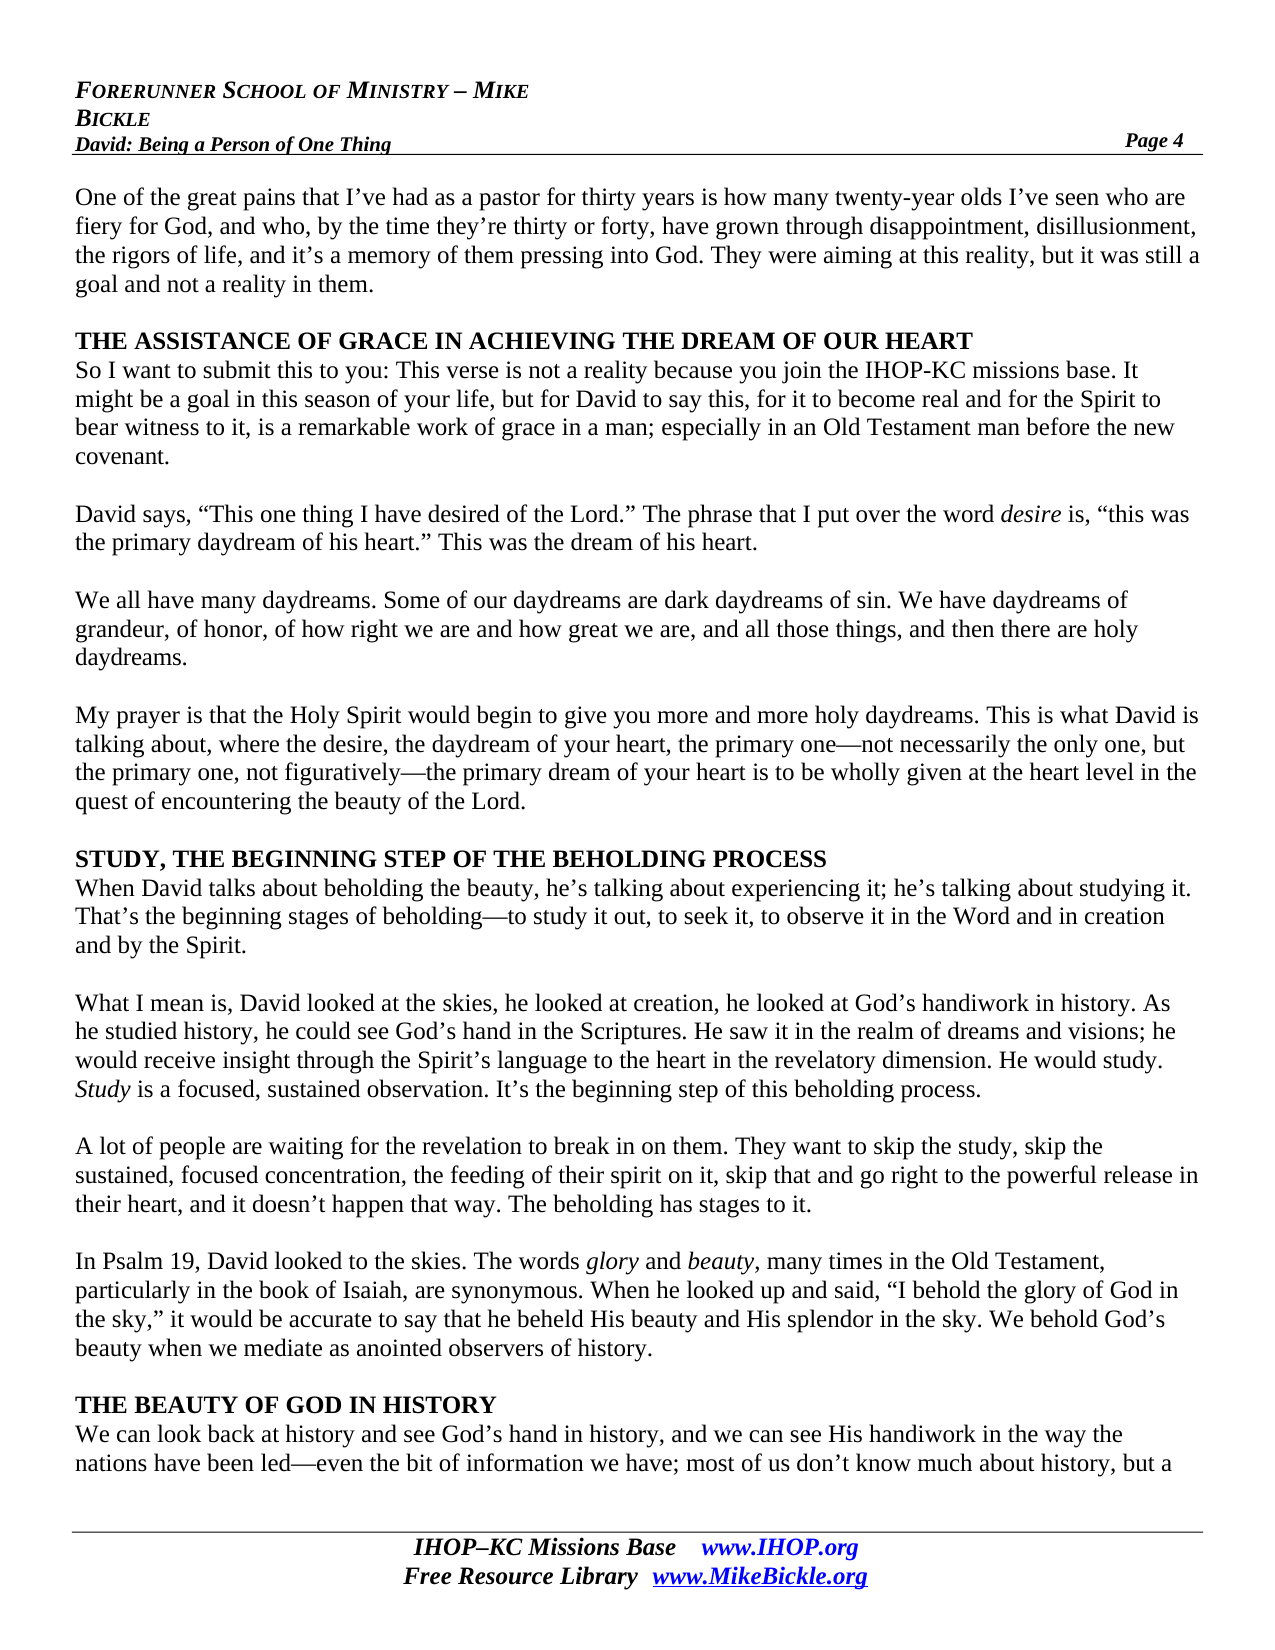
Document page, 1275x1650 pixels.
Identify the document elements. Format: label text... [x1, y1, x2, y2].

text A lot of people are waiting for the revelation to break in on them. They want to skip the study, skip the sustained, focused concentration, the feeding of their spirit on it, skip that and go right to the powerful release in their heart, and it doesn’t happen that way. The beholding has stages to it. [75, 1131, 1199, 1218]
text We can look back at history and see God’s hand in history, and we can see His handiwork in the way the nations have been led—even the bit of information we have; most of us don’t know much about history, but a [75, 1419, 1193, 1476]
text One of the great pains that I’ve had as a pastor for thirty years is how many twenty-year olds I’ve seen who are fiery for God, and who, by the time they’re thirty or forty, have grown through disappointment, disillusionment, the rigors of life, and it’s a memory of them pressing into God. They were aiming at this reality, but it was still a goal and not a reality in them. [75, 182, 1214, 297]
subtitle STUDY, THE BEGINNING STEP OF THE BEHOLDING PROCESS [75, 844, 1214, 872]
text David says, “This one thing I have desired of the Lord.” The phrase that I put over the word desire is, “this was the primary daydream of his heart.” This was the dream of his heart. [75, 499, 1193, 556]
text In Psalm 19, David looked to the skies. The words glory and beauty, many times in the Old Testament, particularly in the book of Isaiah, are synonymous. When he looked up and said, “I behold the glory of God in the sky,” it would be accurate to say that he beheld His beauty and His splendor in the sky. We behold God’s beauty when we mediate as anointed observers of history. [75, 1246, 1193, 1361]
text What I mean is, David looked at the skies, he looked at creation, he looked at God’s handiwork in history. As he studied history, he could see God’s hand in the Scriptures. He saw it in the realm of dreams and visions; he would receive insight through the Spirit’s language to the heart in the revelatory dimension. He would study. Study is a focused, sustained observation. It’s the beginning step of this beholding process. [75, 988, 1188, 1103]
text We all have many daydreams. Some of our daydreams are dark daydreams of sin. We have daydreams of grandeur, of honor, of how right we are and how great we are, and all those things, and then there are holy daydreams. [75, 585, 1214, 671]
subtitle THE BEAUTY OF GOD IN HISTORY [75, 1390, 1214, 1419]
subtitle THE ASSISTANCE OF GRACE IN ACHIEVING THE DREAM OF OUR HEART [75, 326, 1214, 355]
text My prayer is that the Holy Spirit would begin to give you more and more holy daydreams. This is what David is talking about, where the desire, the daydream of your heart, the primary one—not necessarily the only one, but the primary one, not figuratively—the primary dream of your heart is to be wholly given at the heart level in the quest of encountering the beauty of the Lord. [75, 700, 1199, 815]
text So I want to submit this to you: This verse is not a reality because you join the IHOP-KC missions base. It might be a goal in this season of your life, but for David to say this, for it to become real and for the Spirit to bear witness to it, is a remarkable work of grace in a man; especially in an Old Testament man before the new covenant. [75, 355, 1193, 470]
text When David talks about beholding the beauty, he’s talking about experiencing it; he’s talking about studying it. That’s the beginning stages of beholding—to study it out, to seek it, to observe it in the Word and in creation and by the Spirit. [75, 873, 1193, 959]
